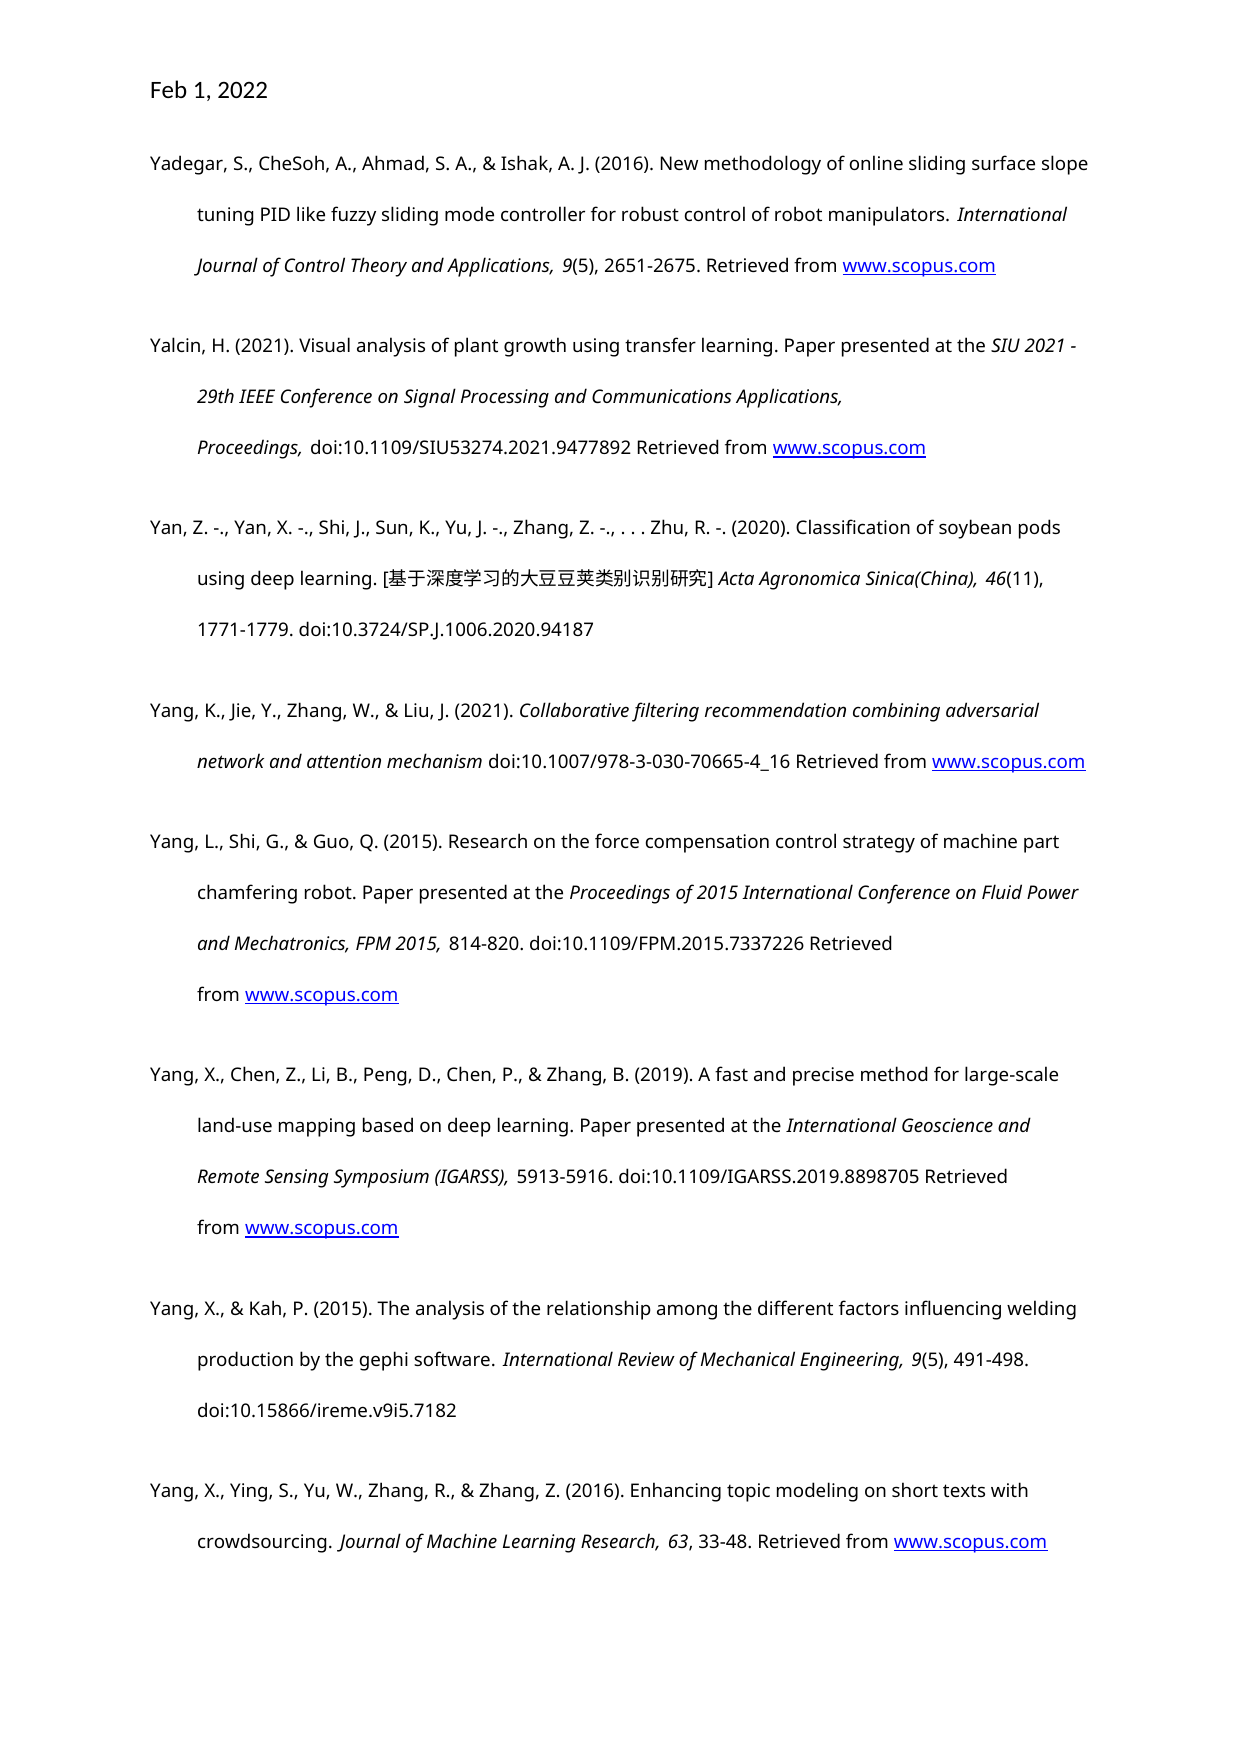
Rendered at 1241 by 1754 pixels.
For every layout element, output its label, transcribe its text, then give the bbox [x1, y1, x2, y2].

text Yadegar, S., CheSoh, A., Ahmad, S. A., & Ishak, A. J. (2016). New methodology of online sliding surface slope tuning PID like fuzzy sliding mode controller for robust control of robot manipulators. International Journal of Control Theory and Applications, 9(5), 2651-2675. Retrieved from www.scopus.com [150, 150, 1090, 278]
text Yang, L., Shi, G., & Guo, Q. (2015). Research on the force compensation control strategy of machine part chamfering robot. Paper presented at the Proceedings of 2015 International Conference on Fluid Power and Mechatronics, FPM 2015, 814-820. doi:10.1109/FPM.2015.7337226 Retrieved from www.scopus.com [150, 828, 1090, 1007]
text Yan, Z. -., Yan, X. -., Shi, J., Sun, K., Yu, J. -., Zhang, Z. -., . . . Zhu, R. -. (2020). Classification of soybean pods using deep learning. [基于深度学习的大豆豆荚类别识别研究] Acta Agronomica Sinica(China), 46(11), 1771-1779. doi:10.3724/SP.J.1006.2020.94187 [150, 514, 1090, 642]
text Yalcin, H. (2021). Visual analysis of plant growth using transfer learning. Paper presented at the SIU 2021 - 29th IEEE Conference on Signal Processing and Communications Applications, Proceedings, doi:10.1109/SIU53274.2021.9477892 Retrieved from www.scopus.com [150, 332, 1090, 460]
text Yang, X., Chen, Z., Li, B., Peng, D., Chen, P., & Zhang, B. (2019). A fast and precise method for large-scale land-use mapping based on deep learning. Paper presented at the International Geoscience and Remote Sensing Symposium (IGARSS), 5913-5916. doi:10.1109/IGARSS.2019.8898705 Retrieved from www.scopus.com [150, 1061, 1090, 1240]
text Yang, X., & Kah, P. (2015). The analysis of the relationship among the different factors influencing welding production by the gephi software. International Review of Mechanical Engineering, 9(5), 491-498. doi:10.15866/ireme.v9i5.7182 [150, 1295, 1090, 1422]
text Yang, K., Jie, Y., Zhang, W., & Liu, J. (2021). Collaborative filtering recommendation combining adversarial network and attention mechanism doi:10.1007/978-3-030-70665-4_16 Retrieved from www.scopus.com [150, 697, 1090, 773]
text Yang, X., Ying, S., Yu, W., Zhang, R., & Zhang, Z. (2016). Enhancing topic modeling on short texts with crowdsourcing. Journal of Machine Learning Research, 63, 33-48. Retrieved from www.scopus.com [150, 1477, 1090, 1554]
